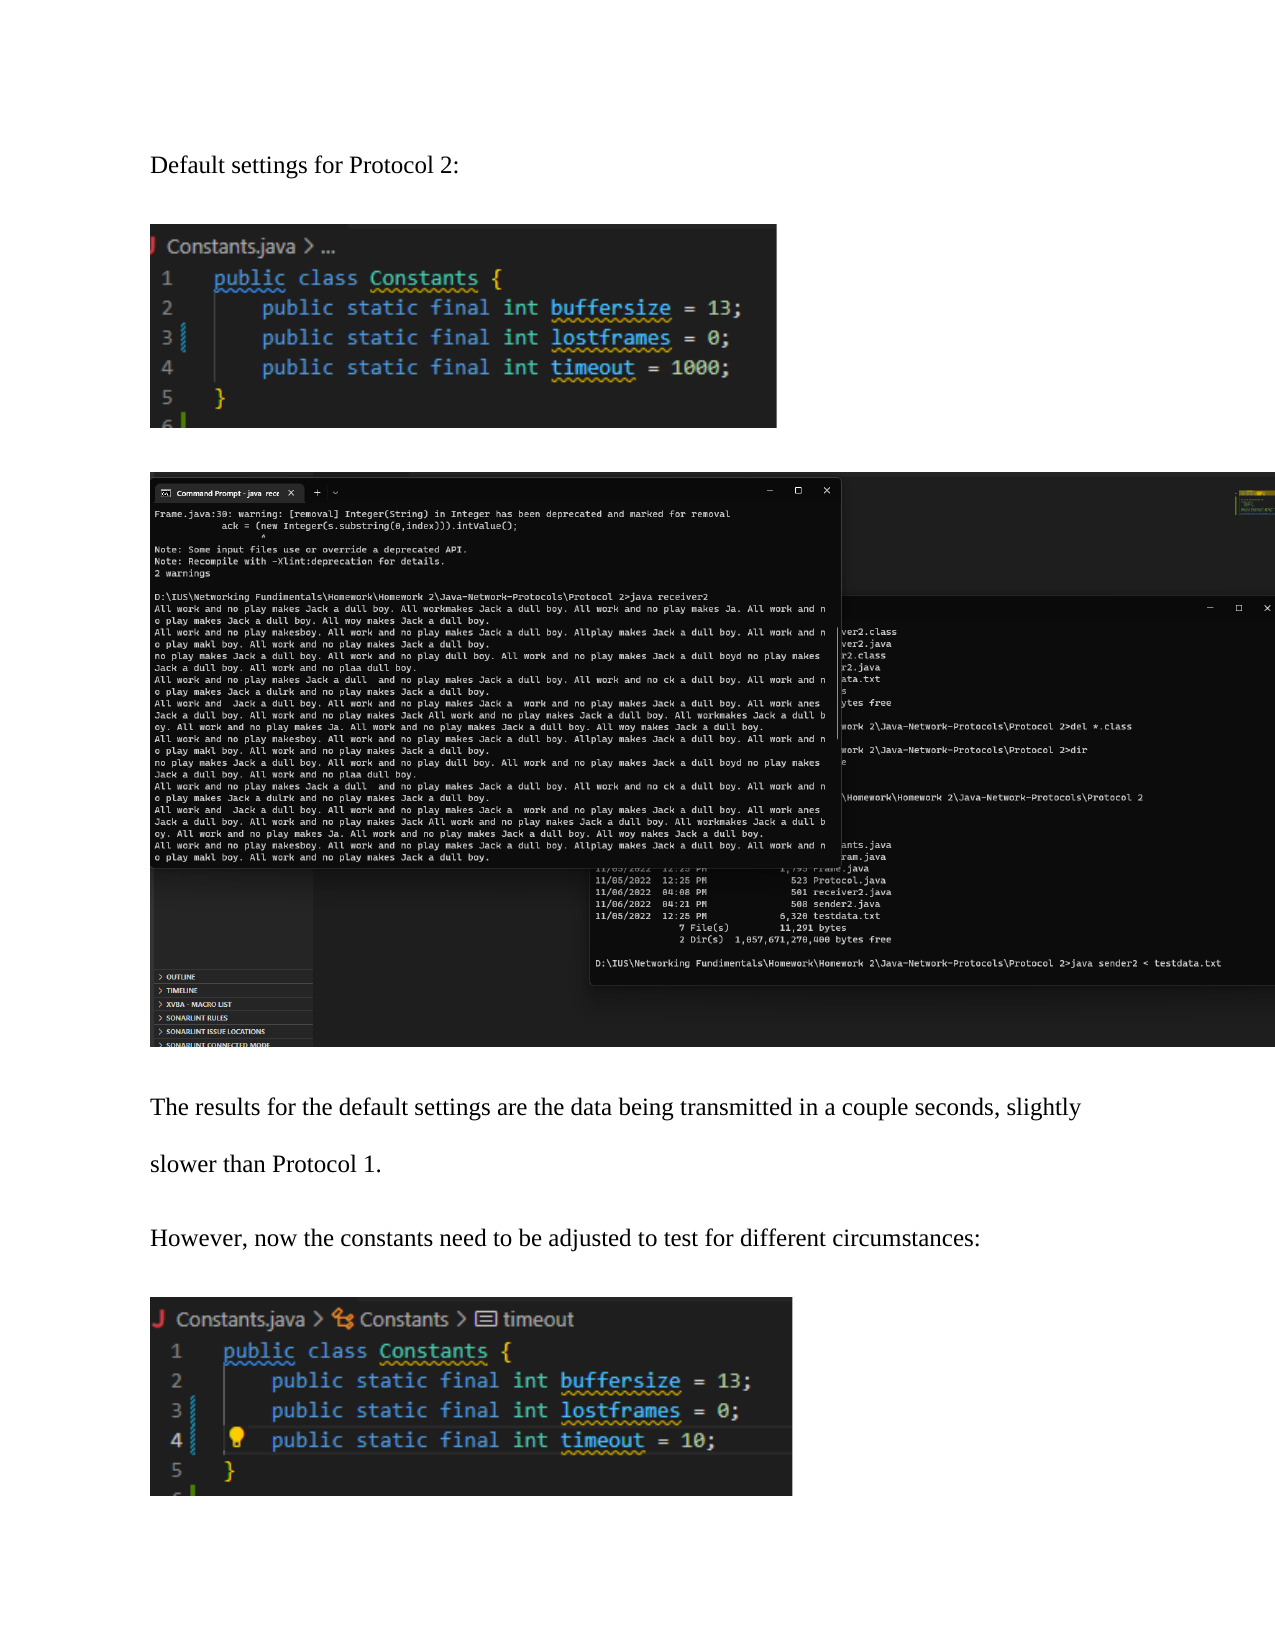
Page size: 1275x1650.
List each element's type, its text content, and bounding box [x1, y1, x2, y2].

text Default settings for Protocol 2: [150, 150, 1125, 179]
picture [150, 1297, 793, 1496]
text The results for the default settings are the data being transmitted in a couple seconds, slightly slower than Protocol 1. [150, 1092, 1125, 1178]
picture [150, 224, 777, 428]
text However, now the constants need to be adjusted to test for different circumstances: [150, 1223, 1125, 1252]
picture [150, 472, 1275, 1047]
